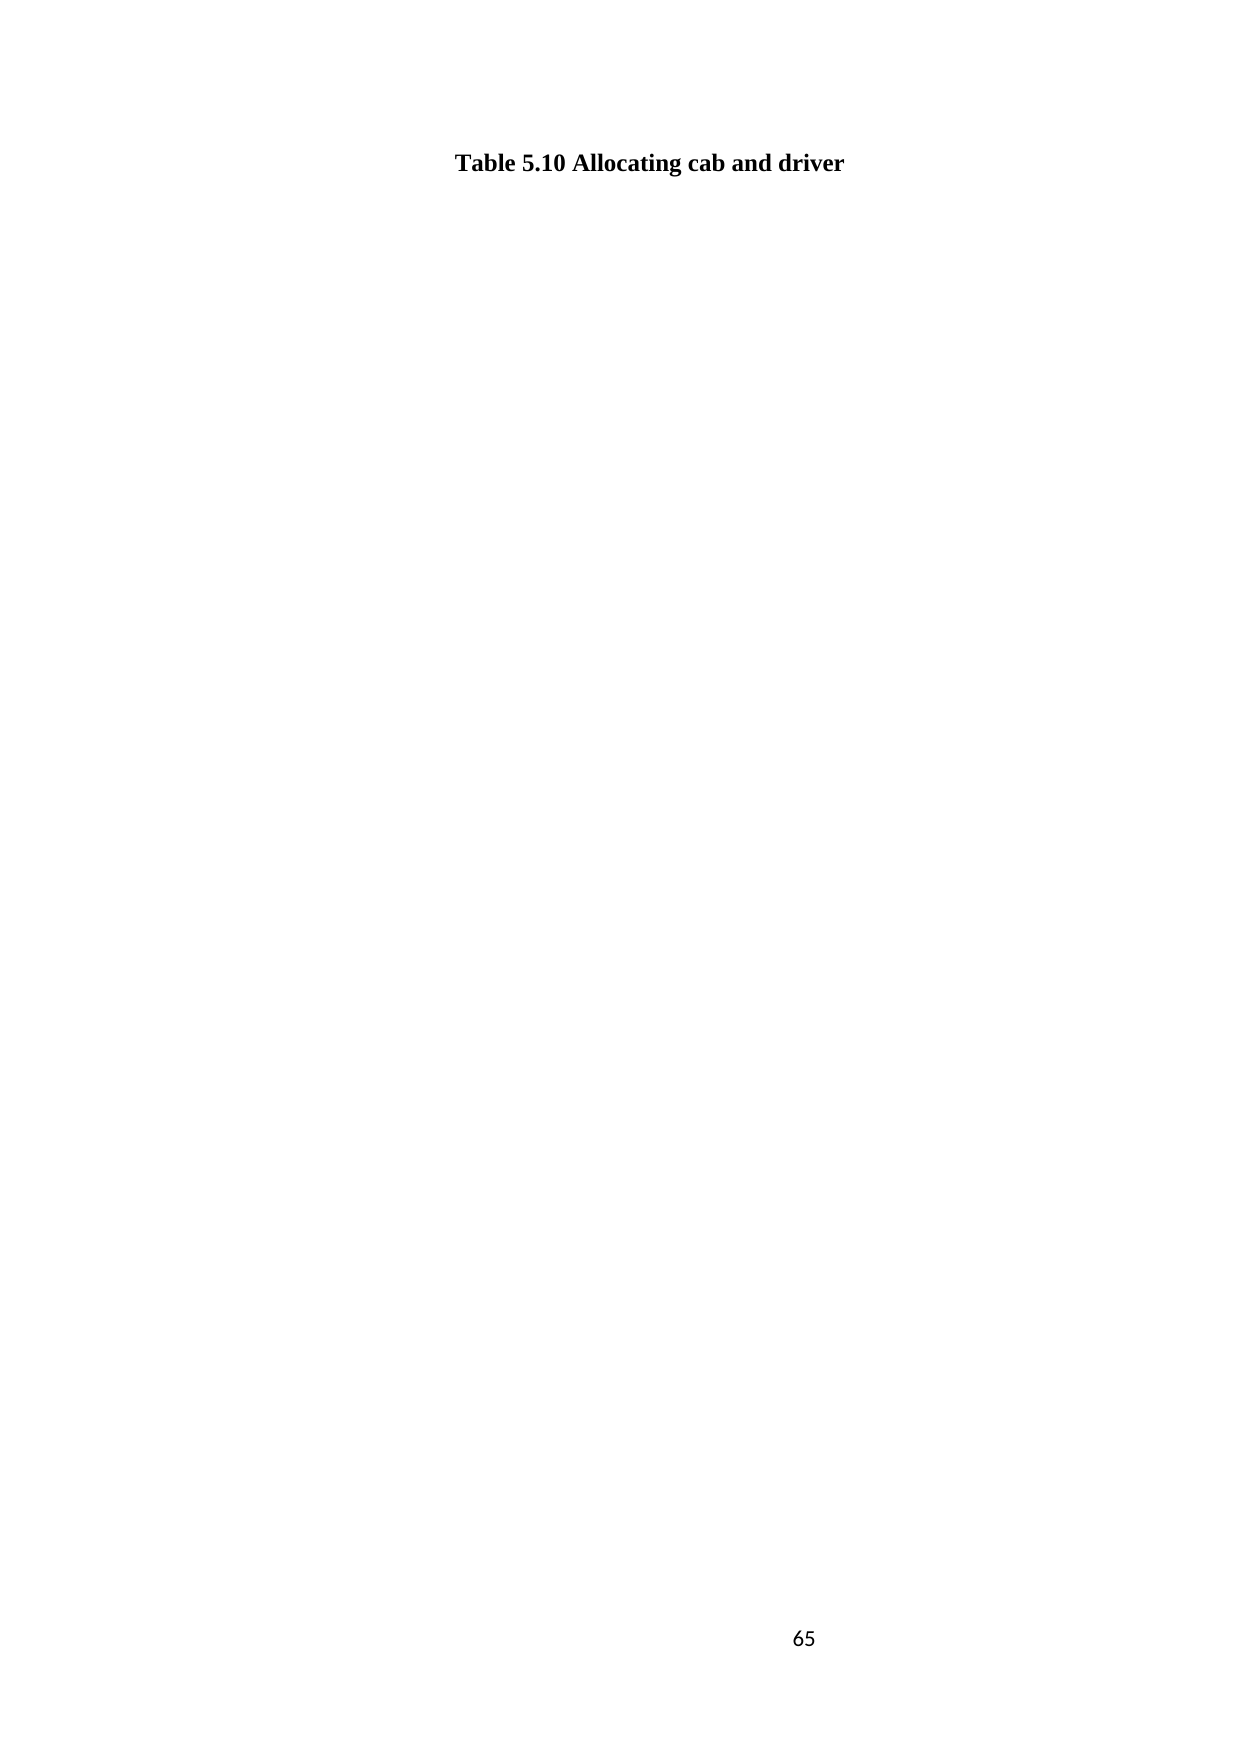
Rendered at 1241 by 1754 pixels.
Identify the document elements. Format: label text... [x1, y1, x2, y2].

text Table 5.10 Allocating cab and driver [207, 148, 1092, 176]
